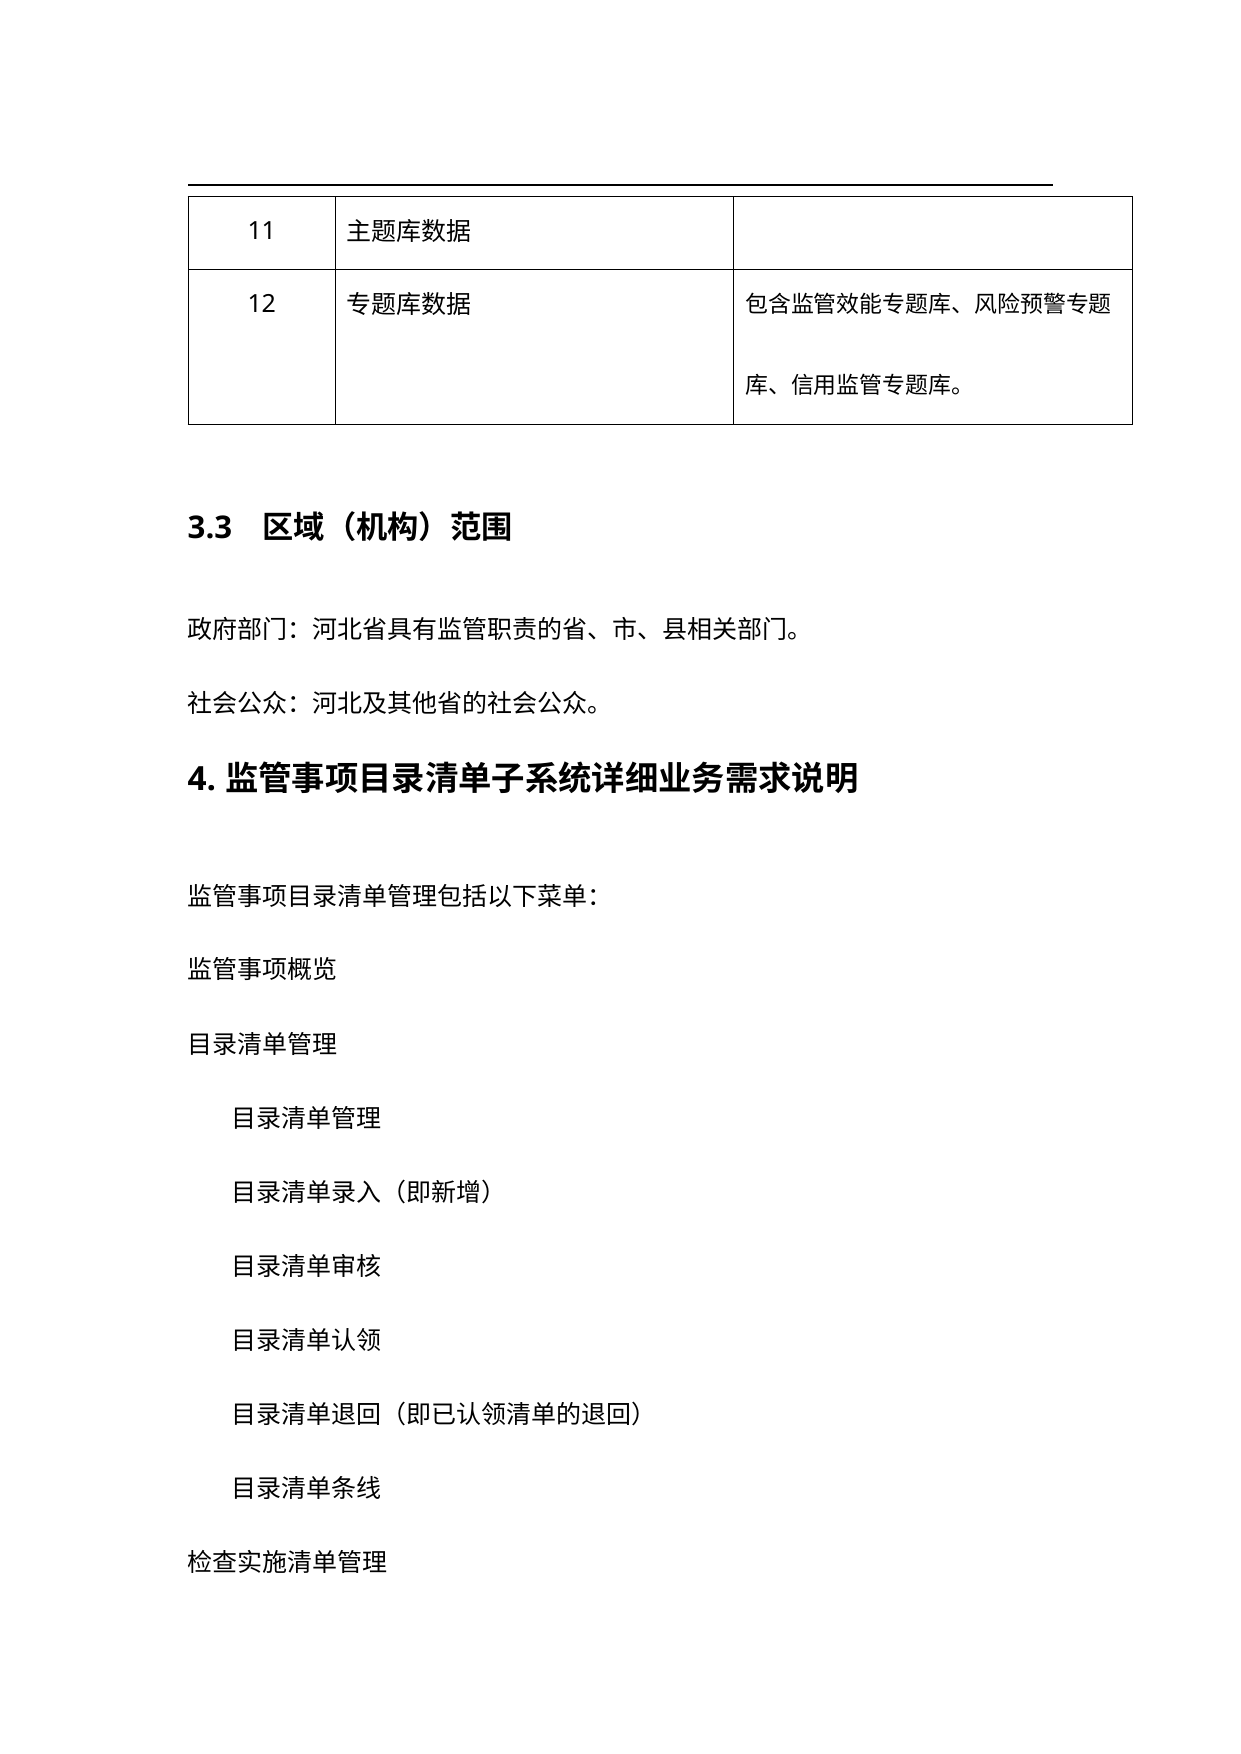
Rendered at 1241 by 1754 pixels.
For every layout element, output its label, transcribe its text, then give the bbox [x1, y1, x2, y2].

text 目录清单审核 [187, 1232, 1053, 1297]
text 检查实施清单管理 [187, 1528, 1053, 1593]
subtitle 监管事项目录清单子系统详细业务需求说明 [187, 743, 1053, 808]
text 目录清单条线 [187, 1454, 1053, 1519]
text 目录清单录入（即新增） [187, 1158, 1053, 1223]
text 目录清单退回（即已认领清单的退回） [187, 1380, 1053, 1445]
table_cell 12 [189, 270, 335, 423]
text 目录清单管理 [187, 1010, 1053, 1075]
table_cell 专题库数据 [336, 270, 733, 423]
subtitle 区域（机构）范围 [187, 492, 1053, 557]
table_cell 主题库数据 [336, 197, 733, 269]
table_cell [734, 197, 1132, 269]
table_cell 11 [189, 197, 335, 269]
text 社会公众：河北及其他省的社会公众。 [187, 669, 1053, 734]
text 政府部门：河北省具有监管职责的省、市、县相关部门。 [187, 595, 1053, 660]
text 目录清单管理 [187, 1084, 1053, 1149]
text 目录清单认领 [187, 1306, 1053, 1371]
text 监管事项目录清单管理包括以下菜单： [187, 862, 1053, 927]
text 监管事项概览 [187, 936, 1053, 1001]
table_cell 包含监管效能专题库、风险预警专题库、信用监管专题库。 [734, 270, 1132, 423]
